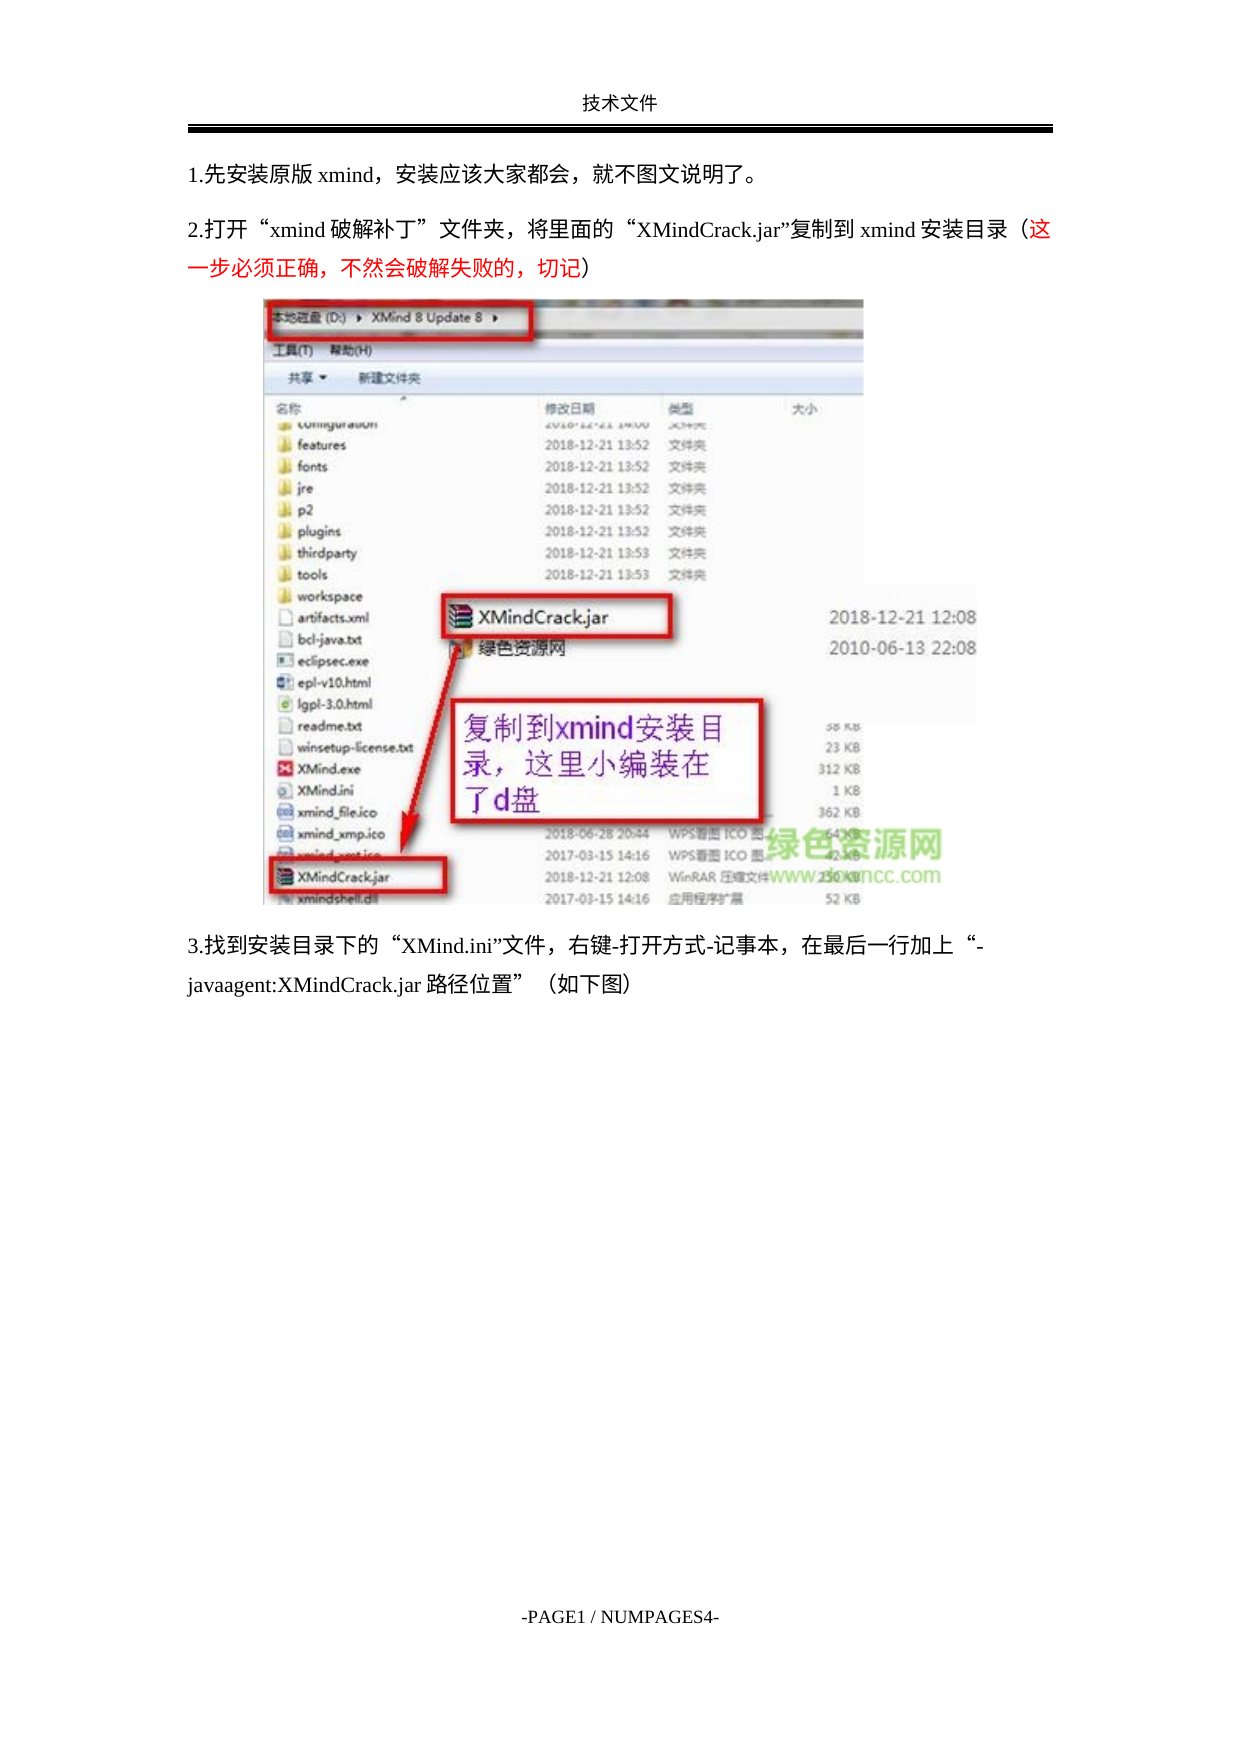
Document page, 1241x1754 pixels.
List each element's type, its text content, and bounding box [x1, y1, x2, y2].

picture [263, 298, 978, 905]
text 3.找到安装目录下的“XMind.ini”文件，右键-打开方式-记事本，在最后一行加上“-javaagent:XMindCrack.jar路径位置”（如下图） [187, 920, 1053, 998]
text 1.先安装原版xmind，安装应该大家都会，就不图文说明了。 [187, 150, 1053, 189]
text 2.打开“xmind破解补丁”文件夹，将里面的“XMindCrack.jar”复制到xmind安装目录（这一步必须正确，不然会破解失败的，切记） [187, 205, 1053, 283]
